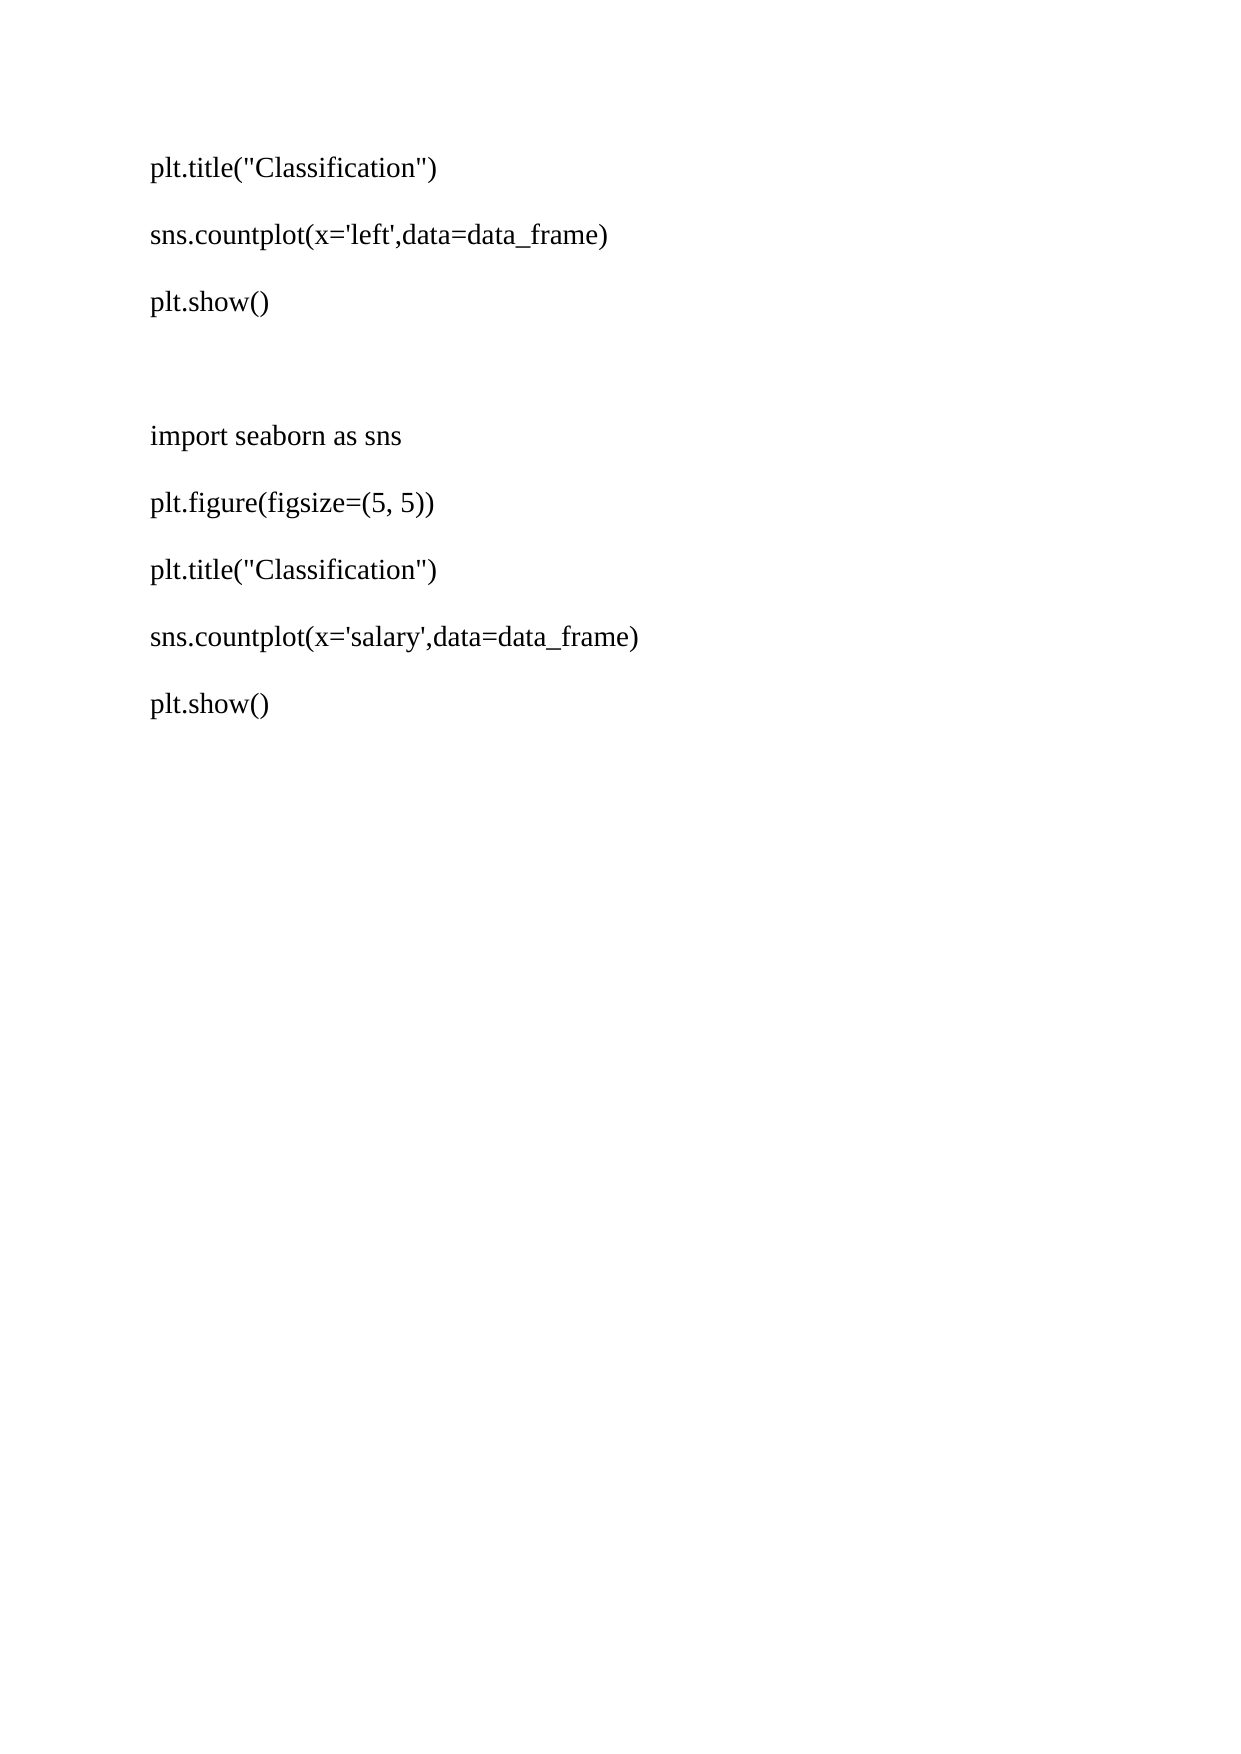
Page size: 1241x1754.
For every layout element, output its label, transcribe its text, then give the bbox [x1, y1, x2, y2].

text plt.figure(figsize=(5, 5)) [150, 485, 1090, 518]
text plt.title("Classification") [150, 150, 1090, 183]
text plt.title("Classification") [150, 552, 1090, 585]
text import seaborn as sns [150, 418, 1090, 451]
text sns.countplot(x='left',data=data_frame) [150, 217, 1090, 251]
text sns.countplot(x='salary',data=data_frame) [150, 619, 1090, 652]
text plt.show() [150, 686, 1090, 719]
text plt.show() [150, 284, 1090, 317]
